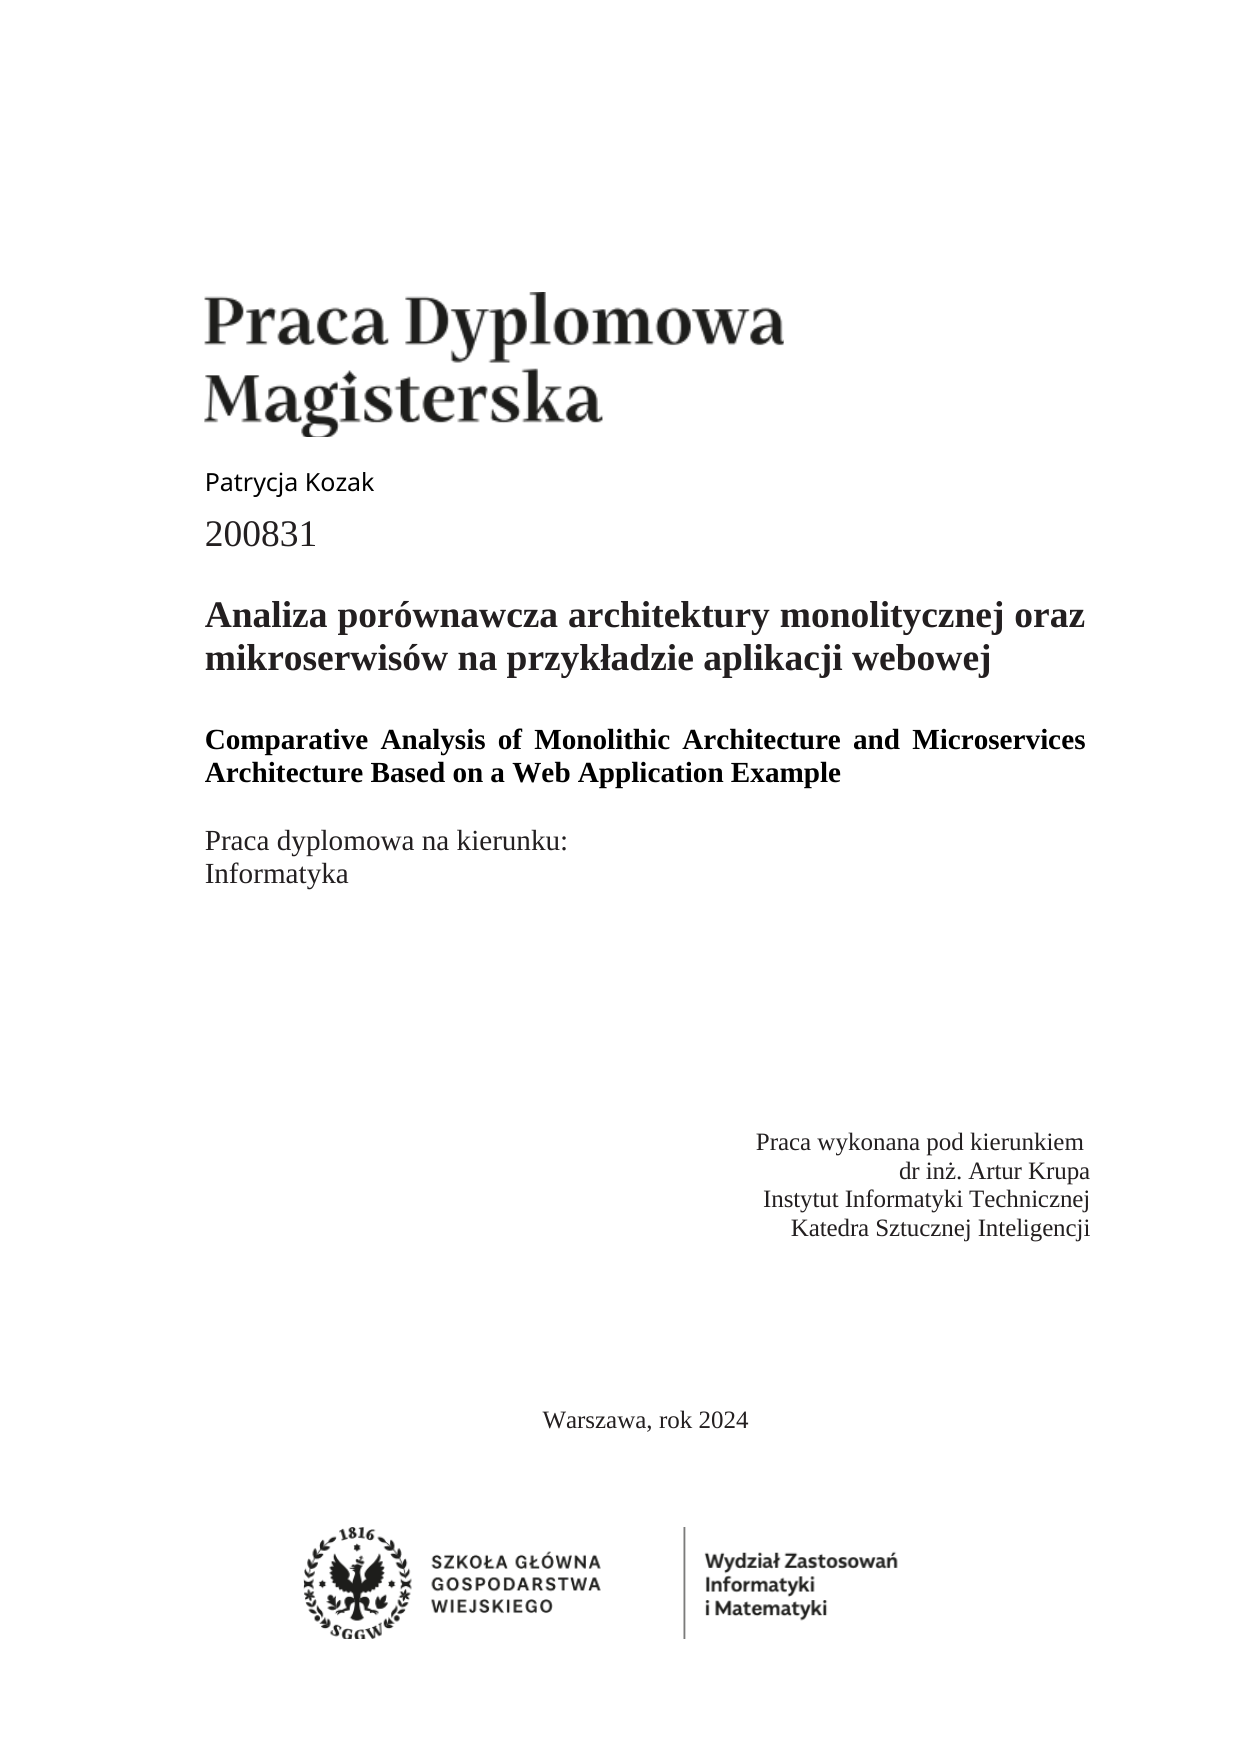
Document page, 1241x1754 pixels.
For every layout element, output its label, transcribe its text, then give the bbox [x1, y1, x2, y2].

text Warszawa, rok 2024 [204, 1405, 1086, 1434]
title Analiza porównawcza architektury monolitycznej oraz mikroserwisów na przykładzie aplikacji webowej [204, 593, 1086, 679]
list Patrycja Kozak [204, 465, 1086, 499]
text 200831 [204, 511, 854, 554]
text Informatyka [204, 856, 1086, 890]
text Praca dyplomowa na kierunku: [204, 823, 1086, 856]
text Instytut Informatyki Technicznej [204, 1184, 1090, 1213]
text Katedra Sztucznej Inteligencji [204, 1213, 1090, 1242]
text Comparative Analysis of Monolithic Architecture and Microservices Architecture Based on a Web Application Example [204, 722, 1086, 789]
text Praca wykonana pod kierunkiem dr inż. Artur Krupa [204, 1127, 1090, 1184]
